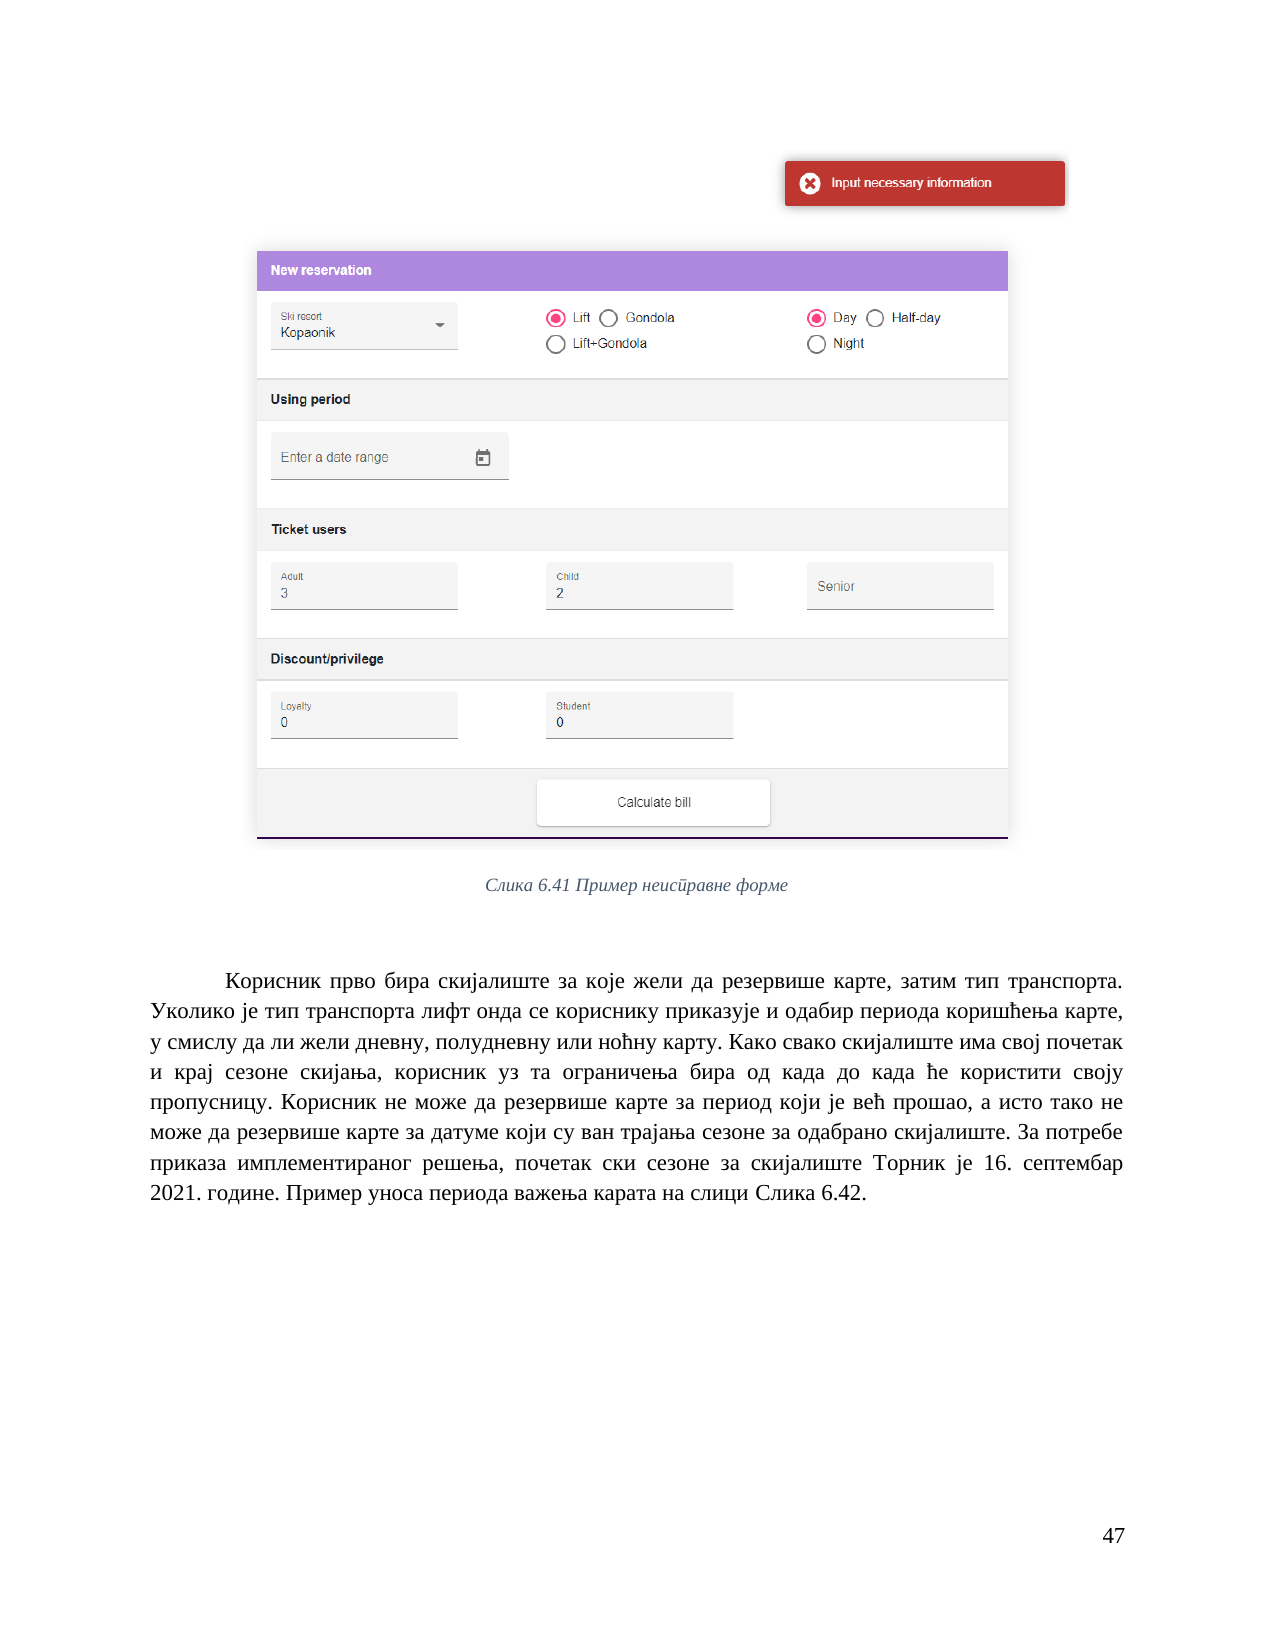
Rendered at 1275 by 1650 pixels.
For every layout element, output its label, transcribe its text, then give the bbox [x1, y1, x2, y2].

picture [243, 150, 1070, 850]
